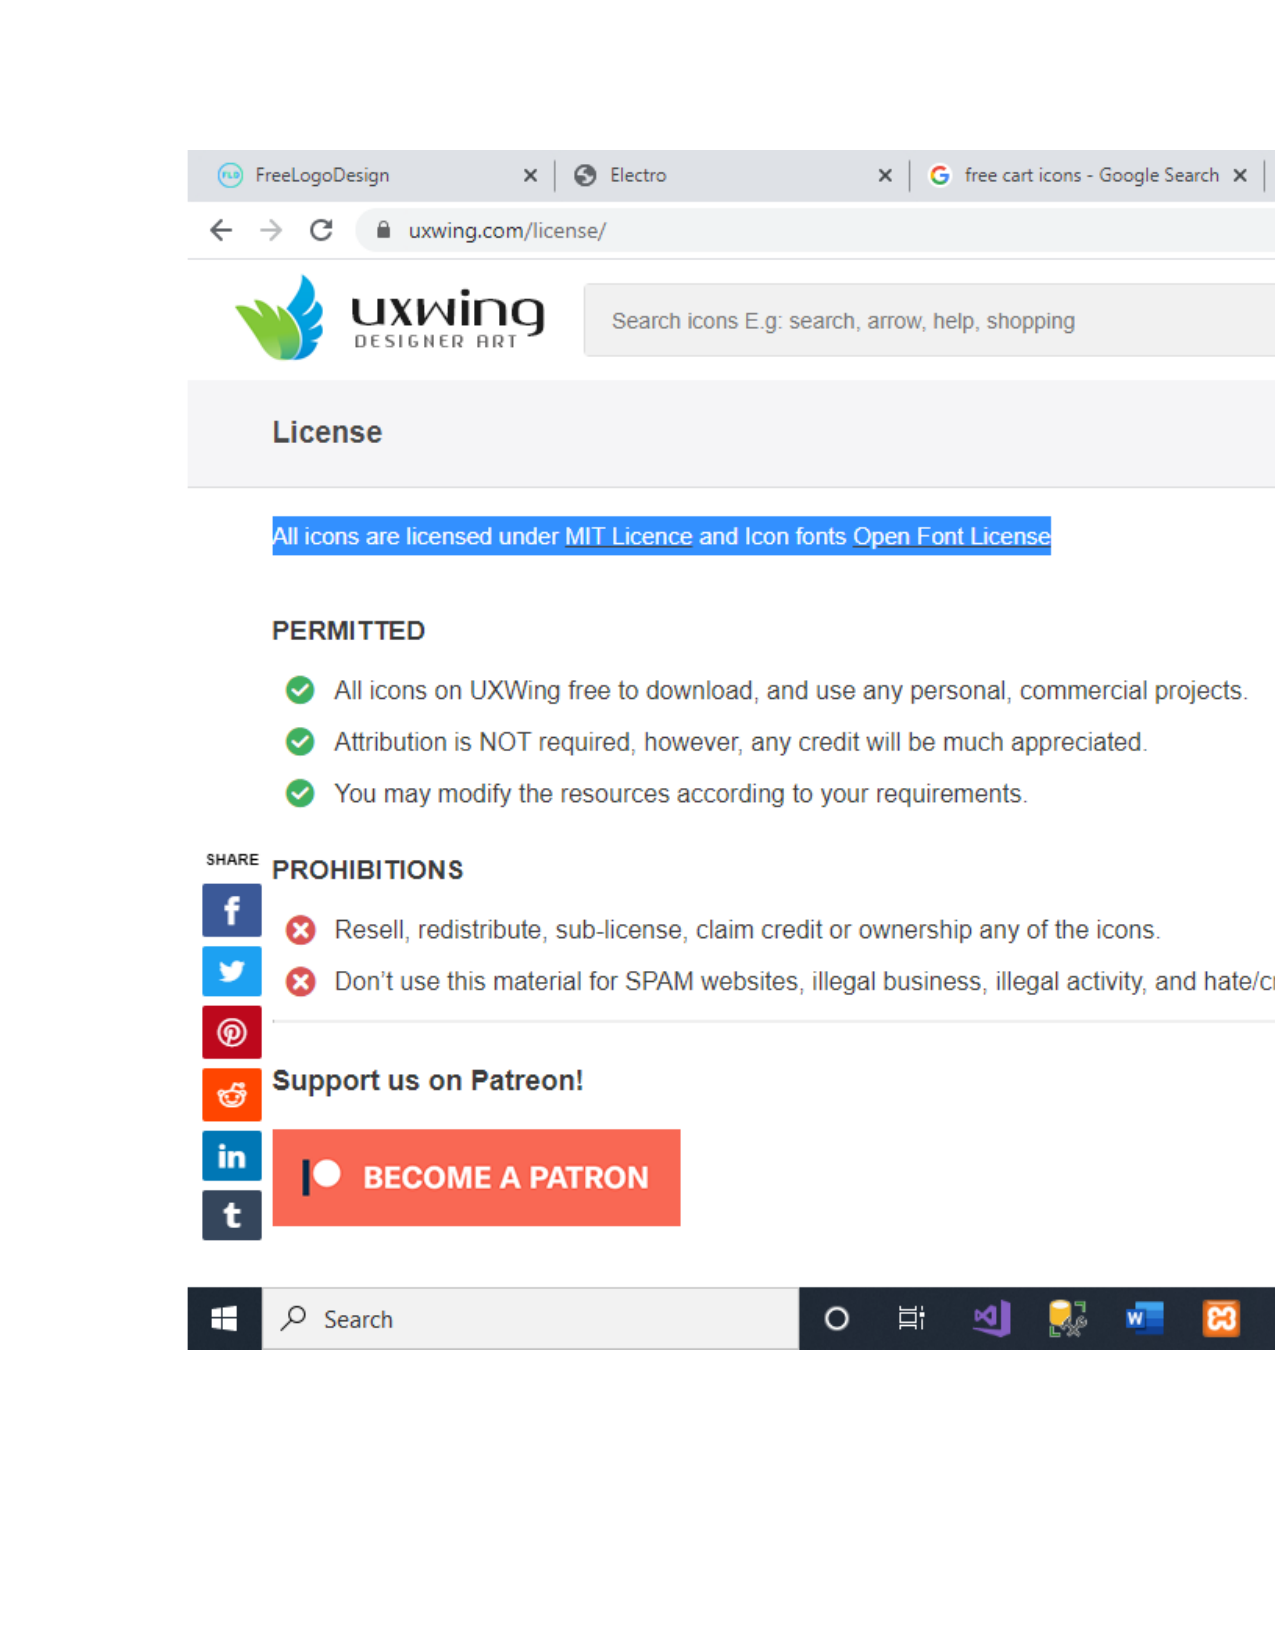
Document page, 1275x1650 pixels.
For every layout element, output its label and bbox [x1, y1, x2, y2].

picture [187, 150, 1275, 1350]
